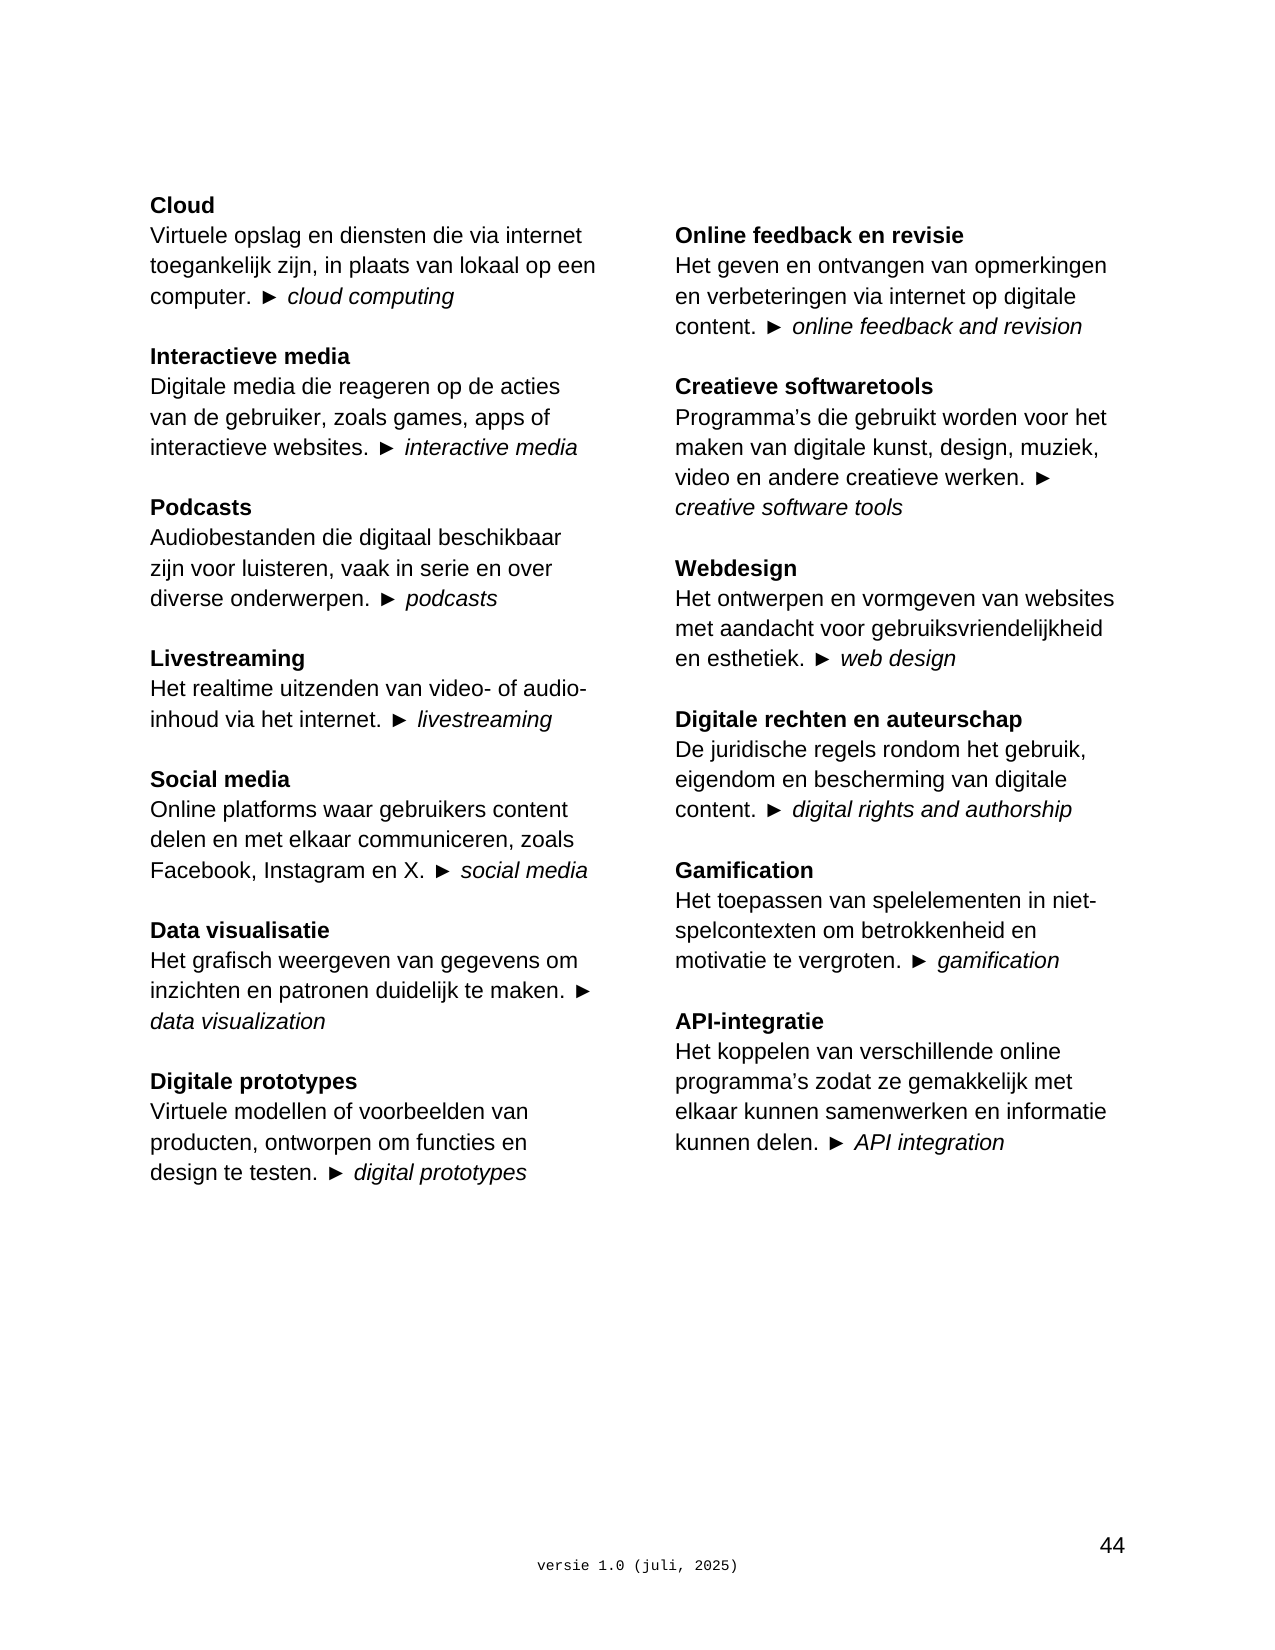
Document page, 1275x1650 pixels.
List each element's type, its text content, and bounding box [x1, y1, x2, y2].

text Digitale rechten en auteurschap De juridische regels rondom het gebruik, eigendom en bescherming van digitale content. ► digital rights and authorship [675, 706, 1125, 822]
text Webdesign Het ontwerpen en vormgeven van websites met aandacht voor gebruiksvriendelijkheid en esthetiek. ► web design [675, 554, 1125, 671]
text Creatieve softwaretools Programma’s die gebruikt worden voor het maken van digitale kunst, design, muziek, video en andere creatieve werken. ► creative software tools [675, 373, 1125, 520]
text Cloud Virtuele opslag en diensten die via internet toegankelijk zijn, in plaats van lokaal op een computer. ► cloud computing [150, 192, 600, 309]
text Livestreaming Het realtime uitzenden van video- of audio-inhoud via het internet. ► livestreaming [150, 645, 600, 732]
text Podcasts Audiobestanden die digitaal beschikbaar zijn voor luisteren, vaak in serie en over diverse onderwerpen. ► podcasts [150, 494, 600, 611]
text Digitale prototypes Virtuele modellen of voorbeelden van producten, ontworpen om functies en design te testen. ► digital prototypes [150, 1068, 600, 1185]
text Interactieve media Digitale media die reageren op de acties van de gebruiker, zoals games, apps of interactieve websites. ► interactive media [150, 343, 600, 460]
text Data visualisatie Het grafisch weergeven van gegevens om inzichten en patronen duidelijk te maken. ► data visualization [150, 917, 600, 1034]
text Gamification Het toepassen van spelelementen in niet-spelcontexten om betrokkenheid en motivatie te vergroten. ► gamification [675, 857, 1125, 973]
text API-integratie Het koppelen van verschillende online programma’s zodat ze gemakkelijk met elkaar kunnen samenwerken en informatie kunnen delen. ► API integration [675, 1008, 1125, 1155]
text Social media Online platforms waar gebruikers content delen en met elkaar communiceren, zoals Facebook, Instagram en X. ► social media [150, 766, 600, 883]
text Online feedback en revisie Het geven en ontvangen van opmerkingen en verbeteringen via internet op digitale content. ► online feedback and revision [675, 222, 1125, 339]
